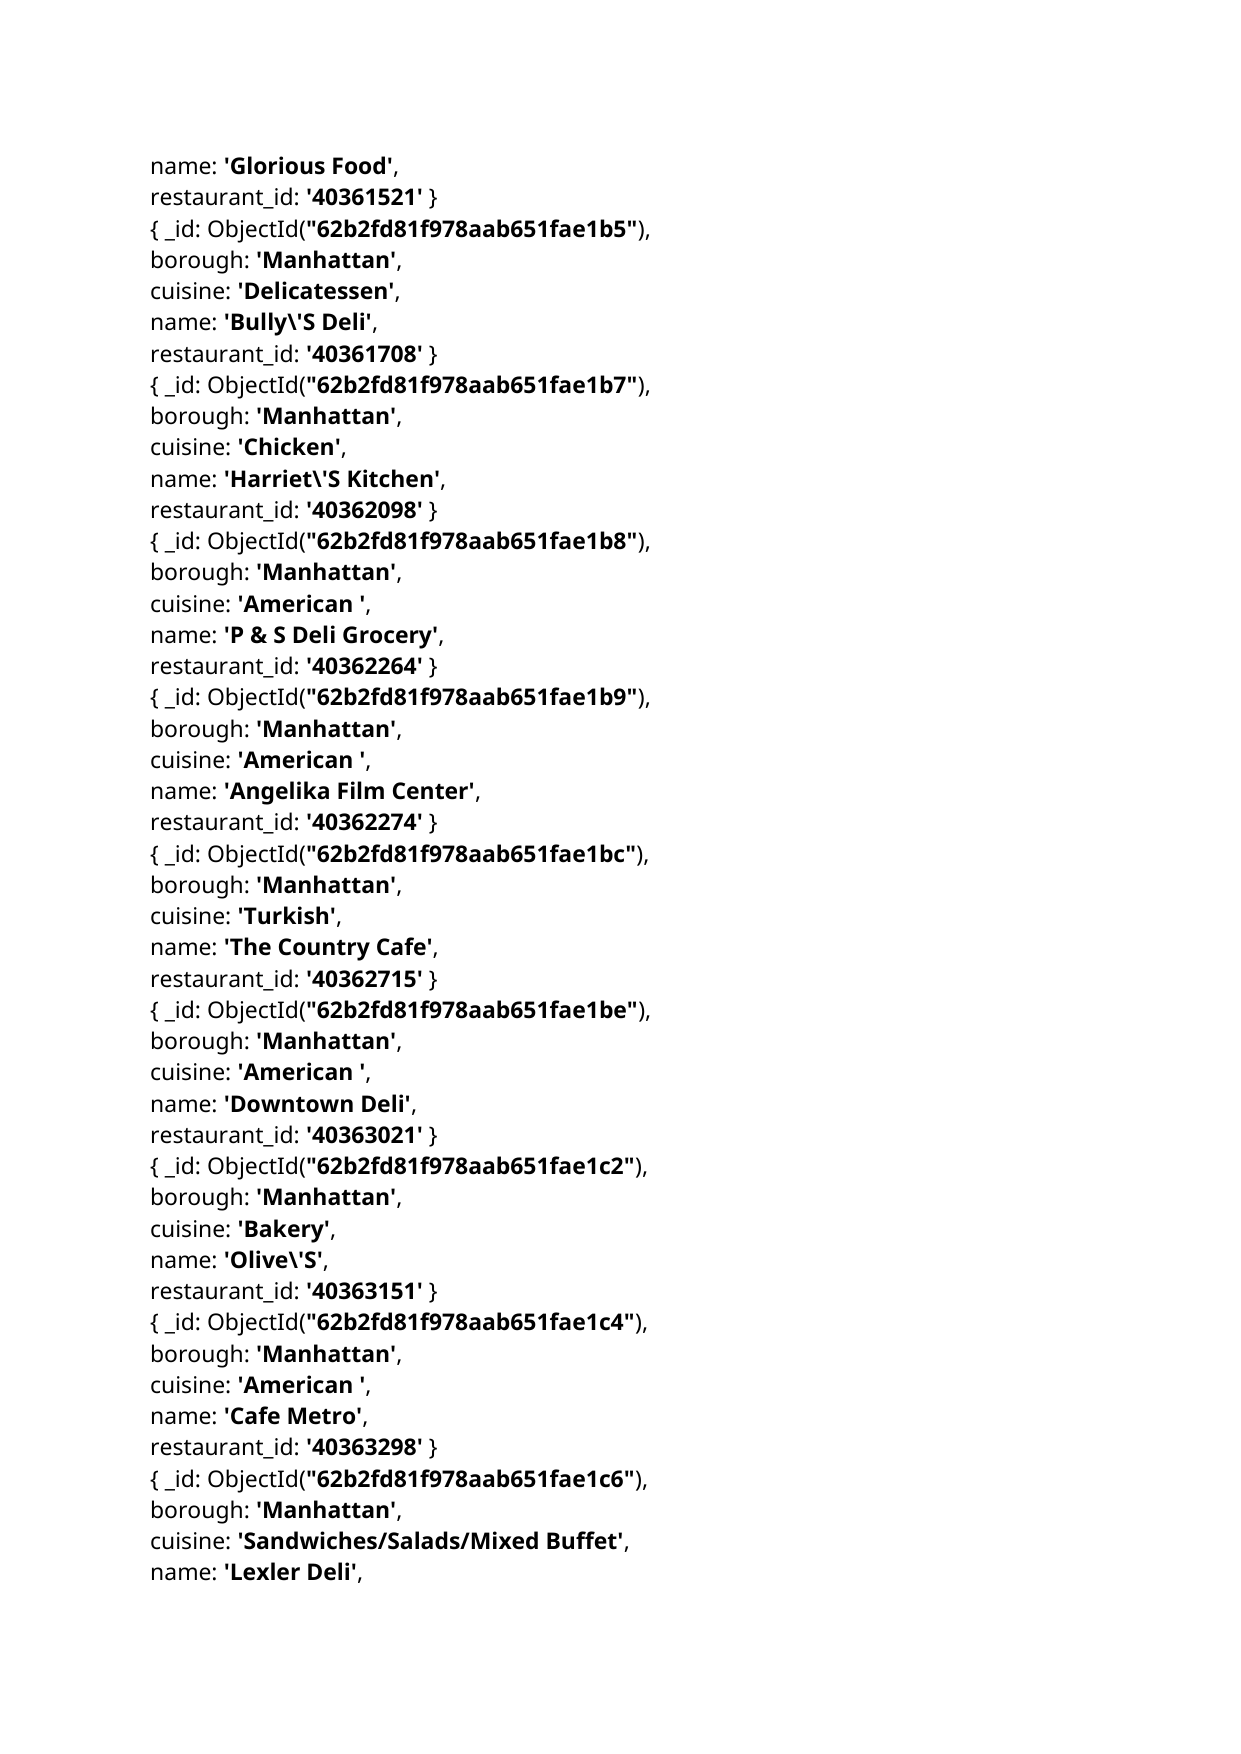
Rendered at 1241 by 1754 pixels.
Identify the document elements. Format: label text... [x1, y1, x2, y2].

table_cell cuisine: 'American ', [150, 588, 1240, 619]
table_cell restaurant_id: '40363021' } [150, 1119, 1240, 1150]
table_cell borough: 'Manhattan', [150, 1025, 1240, 1056]
table_cell { _id: ObjectId("62b2fd81f978aab651fae1c6"), [150, 1463, 1240, 1494]
table_header { _id: ObjectId("62b2fd81f978aab651fae1c4"), [150, 1306, 1240, 1337]
table_cell name: 'Glorious Food', [150, 150, 1240, 181]
table_cell name: 'Angelika Film Center', [150, 775, 1240, 806]
table_cell borough: 'Manhattan', [150, 869, 1240, 900]
table_cell restaurant_id: '40362264' } [150, 650, 1240, 681]
table_cell restaurant_id: '40361521' } [150, 181, 1240, 212]
table_cell borough: 'Manhattan', [150, 556, 1240, 587]
table_cell cuisine: 'Bakery', [150, 1213, 1240, 1244]
table_header { _id: ObjectId("62b2fd81f978aab651fae1b7"), [150, 369, 1240, 400]
table_cell name: 'Lexler Deli', [150, 1556, 1240, 1587]
table_cell { _id: ObjectId("62b2fd81f978aab651fae1b5"), [150, 213, 1240, 244]
table_cell name: 'Cafe Metro', [150, 1400, 1240, 1431]
table_cell borough: 'Manhattan', [150, 1494, 1240, 1525]
table_cell borough: 'Manhattan', [150, 1338, 1240, 1369]
table_cell name: 'Olive\'S', [150, 1244, 1240, 1275]
table_cell restaurant_id: '40362715' } [150, 963, 1240, 994]
table_cell { _id: ObjectId("62b2fd81f978aab651fae1bc"), [150, 838, 1240, 869]
table_cell cuisine: 'Delicatessen', [150, 275, 1240, 306]
table_cell name: 'Downtown Deli', [150, 1088, 1240, 1119]
table_cell restaurant_id: '40363298' } [150, 1431, 1240, 1462]
table_cell cuisine: 'American ', [150, 1369, 1240, 1400]
table_cell { _id: ObjectId("62b2fd81f978aab651fae1b8"), [150, 525, 1240, 556]
table_cell borough: 'Manhattan', [150, 244, 1240, 275]
table_cell name: 'The Country Cafe', [150, 931, 1240, 962]
table_cell cuisine: 'American ', [150, 744, 1240, 775]
table_cell cuisine: 'Sandwiches/Salads/Mixed Buffet', [150, 1525, 1240, 1556]
table_cell cuisine: 'Turkish', [150, 900, 1240, 931]
table_header { _id: ObjectId("62b2fd81f978aab651fae1be"), [150, 994, 1240, 1025]
table_cell borough: 'Manhattan', [150, 713, 1240, 744]
table_cell restaurant_id: '40362274' } [150, 806, 1240, 837]
table_cell name: 'Harriet\'S Kitchen', [150, 463, 1240, 494]
table_cell restaurant_id: '40363151' } [150, 1275, 1240, 1306]
table_cell name: 'Bully\'S Deli', [150, 306, 1240, 337]
table_cell borough: 'Manhattan', [150, 1181, 1240, 1212]
table_cell restaurant_id: '40362098' } [150, 494, 1240, 525]
table_header { _id: ObjectId("62b2fd81f978aab651fae1b9"), [150, 681, 1240, 712]
table_cell name: 'P & S Deli Grocery', [150, 619, 1240, 650]
table_cell restaurant_id: '40361708' } [150, 338, 1240, 369]
table_cell { _id: ObjectId("62b2fd81f978aab651fae1c2"), [150, 1150, 1240, 1181]
table_cell cuisine: 'American ', [150, 1056, 1240, 1087]
table_cell borough: 'Manhattan', [150, 400, 1240, 431]
table_cell cuisine: 'Chicken', [150, 431, 1240, 462]
